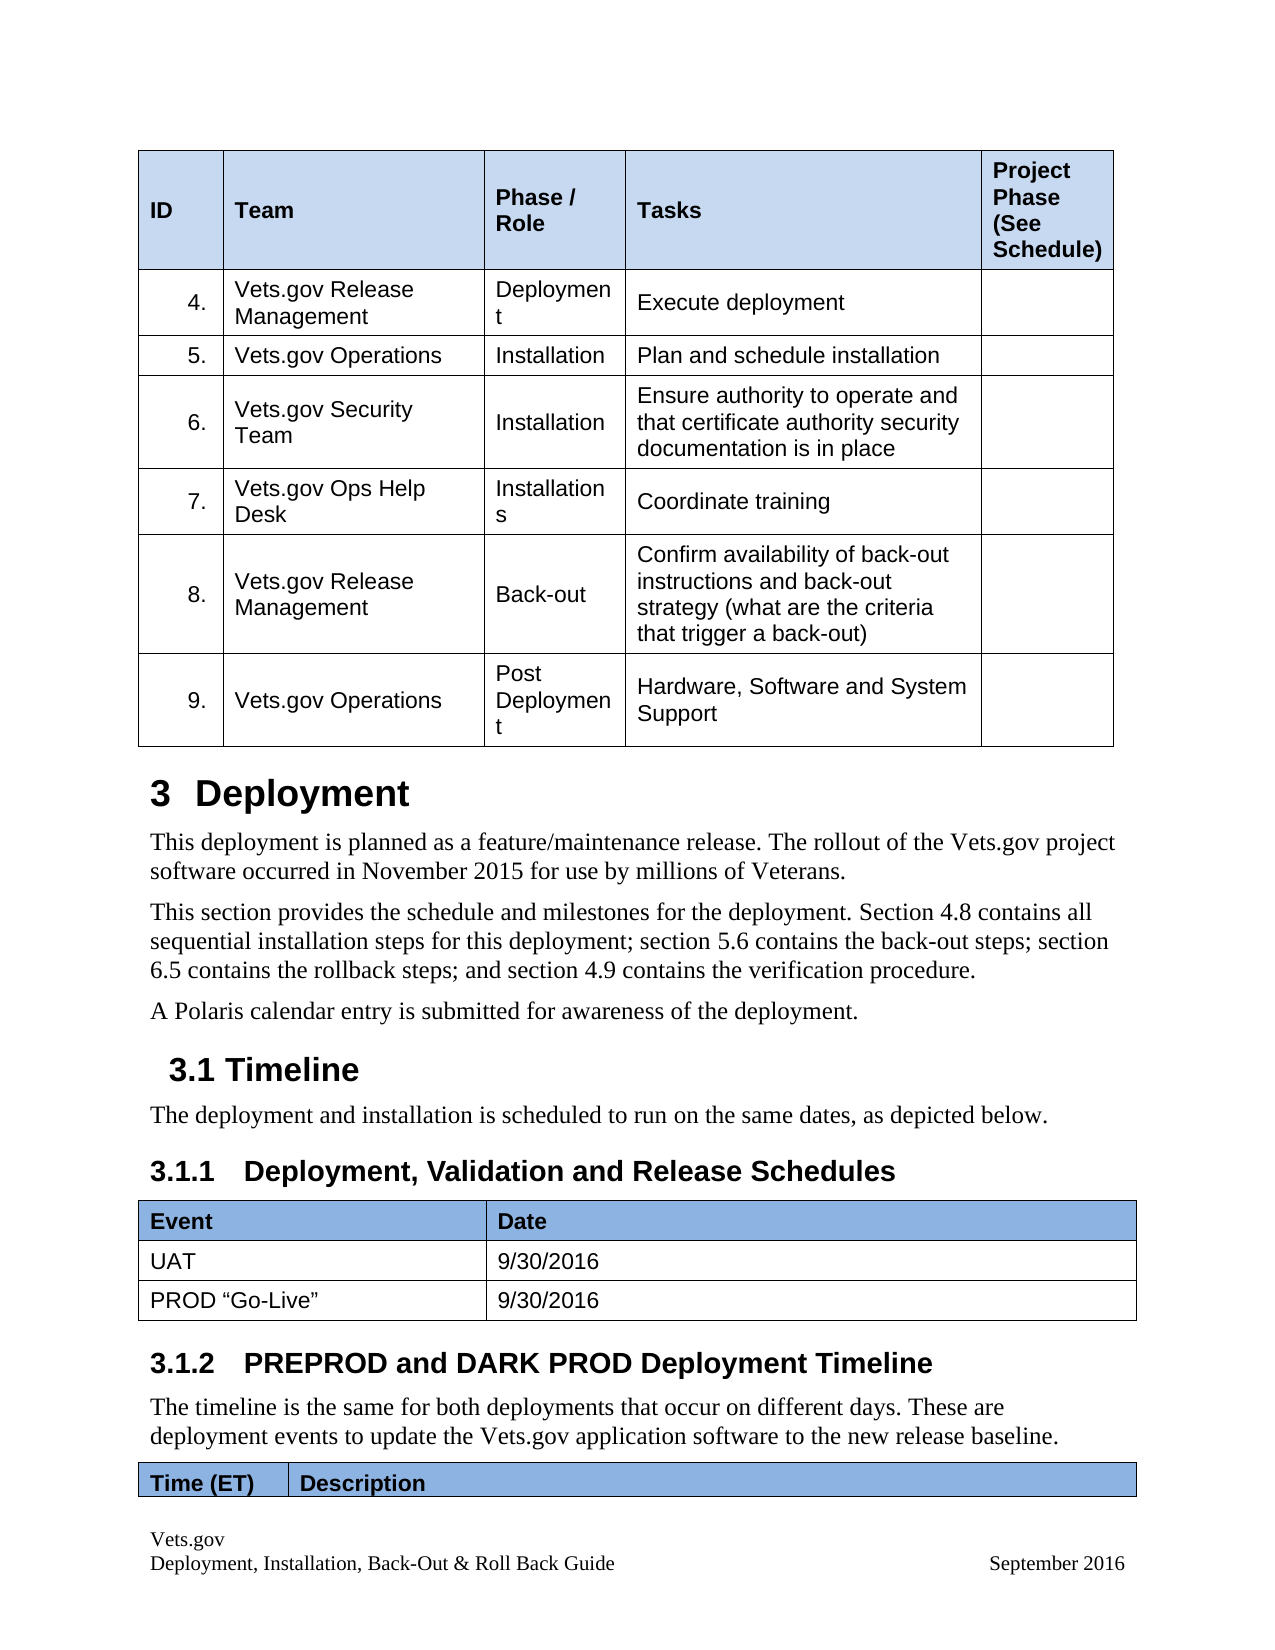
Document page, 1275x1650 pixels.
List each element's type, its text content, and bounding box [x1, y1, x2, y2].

table_cell 9/30/2016 [487, 1241, 1136, 1280]
table_cell Deployment [485, 270, 625, 335]
table_cell Vets.gov Operations [224, 654, 484, 746]
table_cell [139, 654, 223, 746]
table_cell Vets.gov Operations [224, 336, 484, 375]
table_cell Execute deployment [626, 270, 981, 335]
table_cell [139, 376, 223, 468]
table_cell [982, 654, 1113, 746]
table_cell [139, 469, 223, 534]
table_cell Installation [485, 336, 625, 375]
subtitle Deployment [150, 772, 1125, 815]
table_cell [139, 535, 223, 653]
table_header Description [289, 1463, 1136, 1496]
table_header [139, 1463, 288, 1496]
table_cell [982, 376, 1113, 468]
table_cell UAT [139, 1241, 486, 1280]
table_cell Hardware, Software and System Support [626, 654, 981, 746]
table_cell Plan and schedule installation [626, 336, 981, 375]
text A Polaris calendar entry is submitted for awareness of the deployment. [150, 996, 1125, 1025]
table_cell Vets.gov Release Management [224, 535, 484, 653]
table_cell Confirm availability of back-out instructions and back-out strategy (what are the criteria that trigger a back-out) [626, 535, 981, 653]
table_cell [982, 336, 1113, 375]
table_header Phase / Role [485, 151, 625, 269]
table_cell [139, 270, 223, 335]
text This section provides the schedule and milestones for the deployment. Section 4.8 contains all sequential installation steps for this deployment; section 5.6 contains the back-out steps; section 6.5 contains the rollback steps; and section 4.9 contains the verification procedure. [150, 897, 1125, 983]
table_header Team [224, 151, 484, 269]
table_cell Vets.gov Release Management [224, 270, 484, 335]
text The timeline is the same for both deployments that occur on different days. These are deployment events to update the Vets.gov application software to the new release baseline. [150, 1392, 1125, 1450]
subtitle Timeline [169, 1050, 1125, 1088]
table_cell Ensure authority to operate and that certificate authority security documentation is in place [626, 376, 981, 468]
subtitle Deployment, Validation and Release Schedules [150, 1154, 1125, 1188]
table_header ID [139, 151, 223, 269]
table_cell Installation [485, 376, 625, 468]
table_cell Post Deployment [485, 654, 625, 746]
table_cell [982, 535, 1113, 653]
subtitle PREPROD and DARK PROD Deployment Timeline [150, 1346, 1125, 1380]
table_cell [982, 469, 1113, 534]
table_cell Vets.gov Security Team [224, 376, 484, 468]
table_header Date [487, 1201, 1136, 1240]
table_cell Coordinate training [626, 469, 981, 534]
table_cell PROD “Go-Live” [139, 1281, 486, 1320]
table_header Tasks [626, 151, 981, 269]
table_header Event [139, 1201, 486, 1240]
table_cell Installations [485, 469, 625, 534]
table_cell [982, 270, 1113, 335]
table_cell [139, 336, 223, 375]
text The deployment and installation is scheduled to run on the same dates, as depicted below. [150, 1101, 1125, 1129]
table_header Project Phase (See Schedule) [982, 151, 1113, 269]
table_cell Vets.gov Ops Help Desk [224, 469, 484, 534]
text This deployment is planned as a feature/maintenance release. The rollout of the Vets.gov project software occurred in November 2015 for use by millions of Veterans. [150, 827, 1125, 885]
table_cell Back-out [485, 535, 625, 653]
table_cell 9/30/2016 [487, 1281, 1136, 1320]
